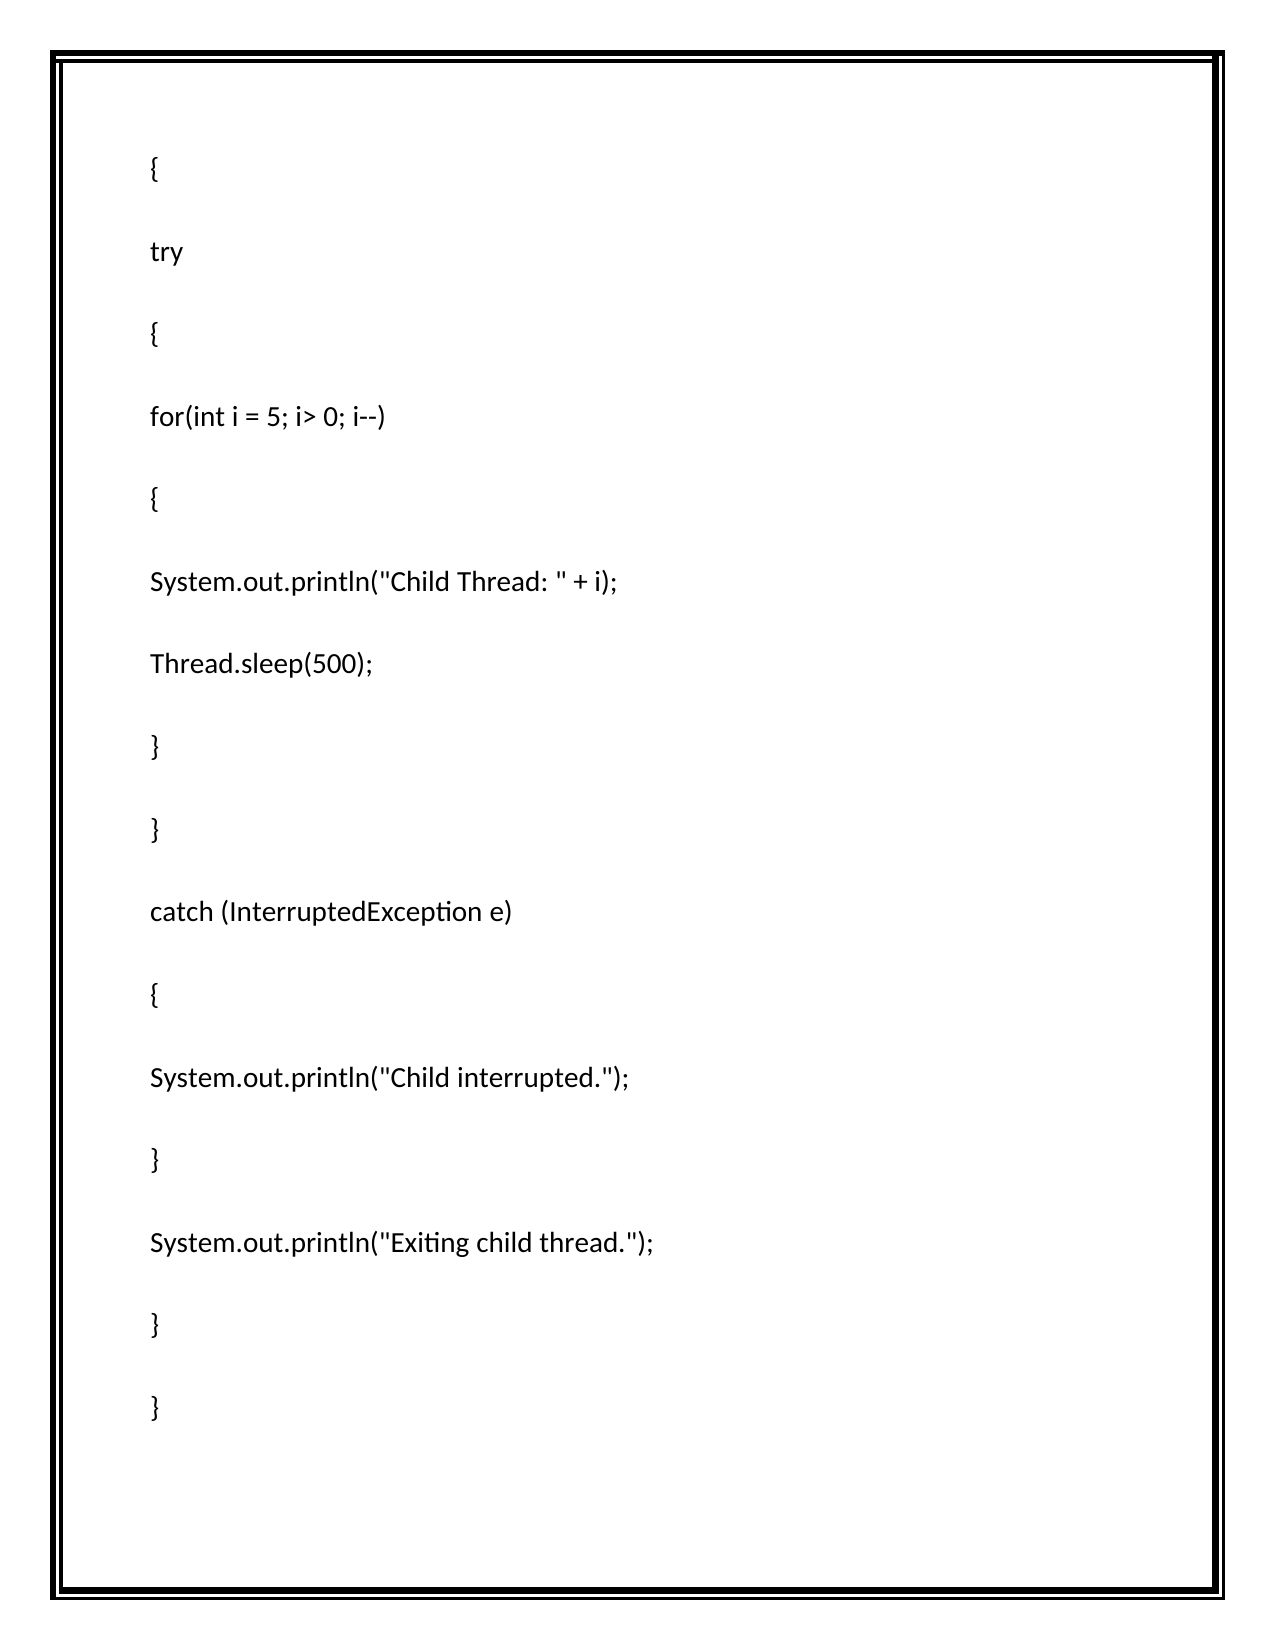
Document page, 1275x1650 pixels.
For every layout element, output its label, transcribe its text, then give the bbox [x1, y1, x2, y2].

text try [150, 233, 1125, 268]
text System.out.println("Child Thread: " + i); [150, 563, 1125, 599]
text Thread.sleep(500); [150, 646, 1125, 681]
text } [150, 811, 1125, 846]
text { [150, 480, 1125, 516]
text } [150, 1141, 1125, 1177]
text { [150, 315, 1125, 351]
text { [150, 976, 1125, 1012]
text System.out.println("Child interrupted."); [150, 1059, 1125, 1094]
text } [150, 728, 1125, 764]
text catch (InterruptedException e) [150, 893, 1125, 929]
text { [150, 150, 1125, 186]
text System.out.println("Exiting child thread."); [150, 1224, 1125, 1259]
text for(int i = 5; i> 0; i--) [150, 398, 1125, 433]
text } [150, 1306, 1125, 1342]
text } [150, 1389, 1125, 1425]
